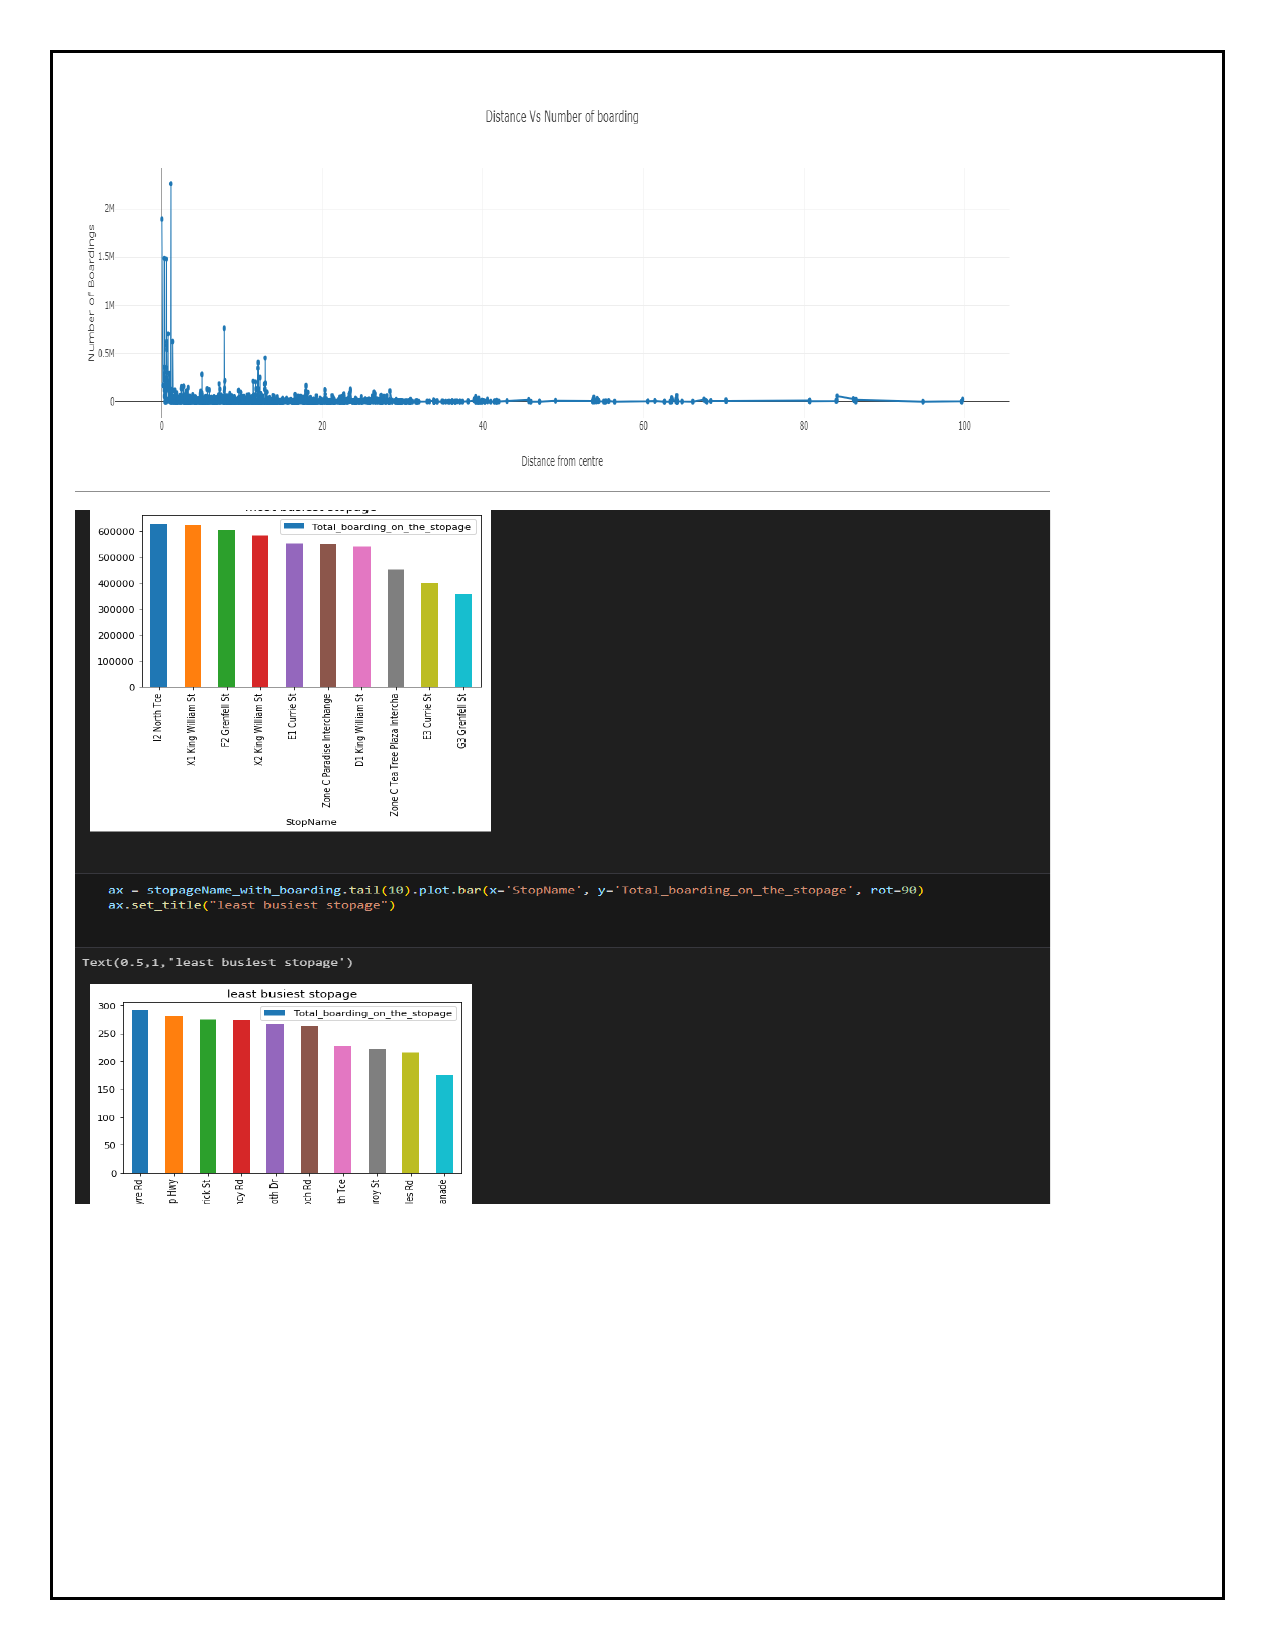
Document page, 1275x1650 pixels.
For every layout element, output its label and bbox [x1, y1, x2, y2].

picture [75, 75, 1050, 492]
picture [75, 510, 1050, 1204]
